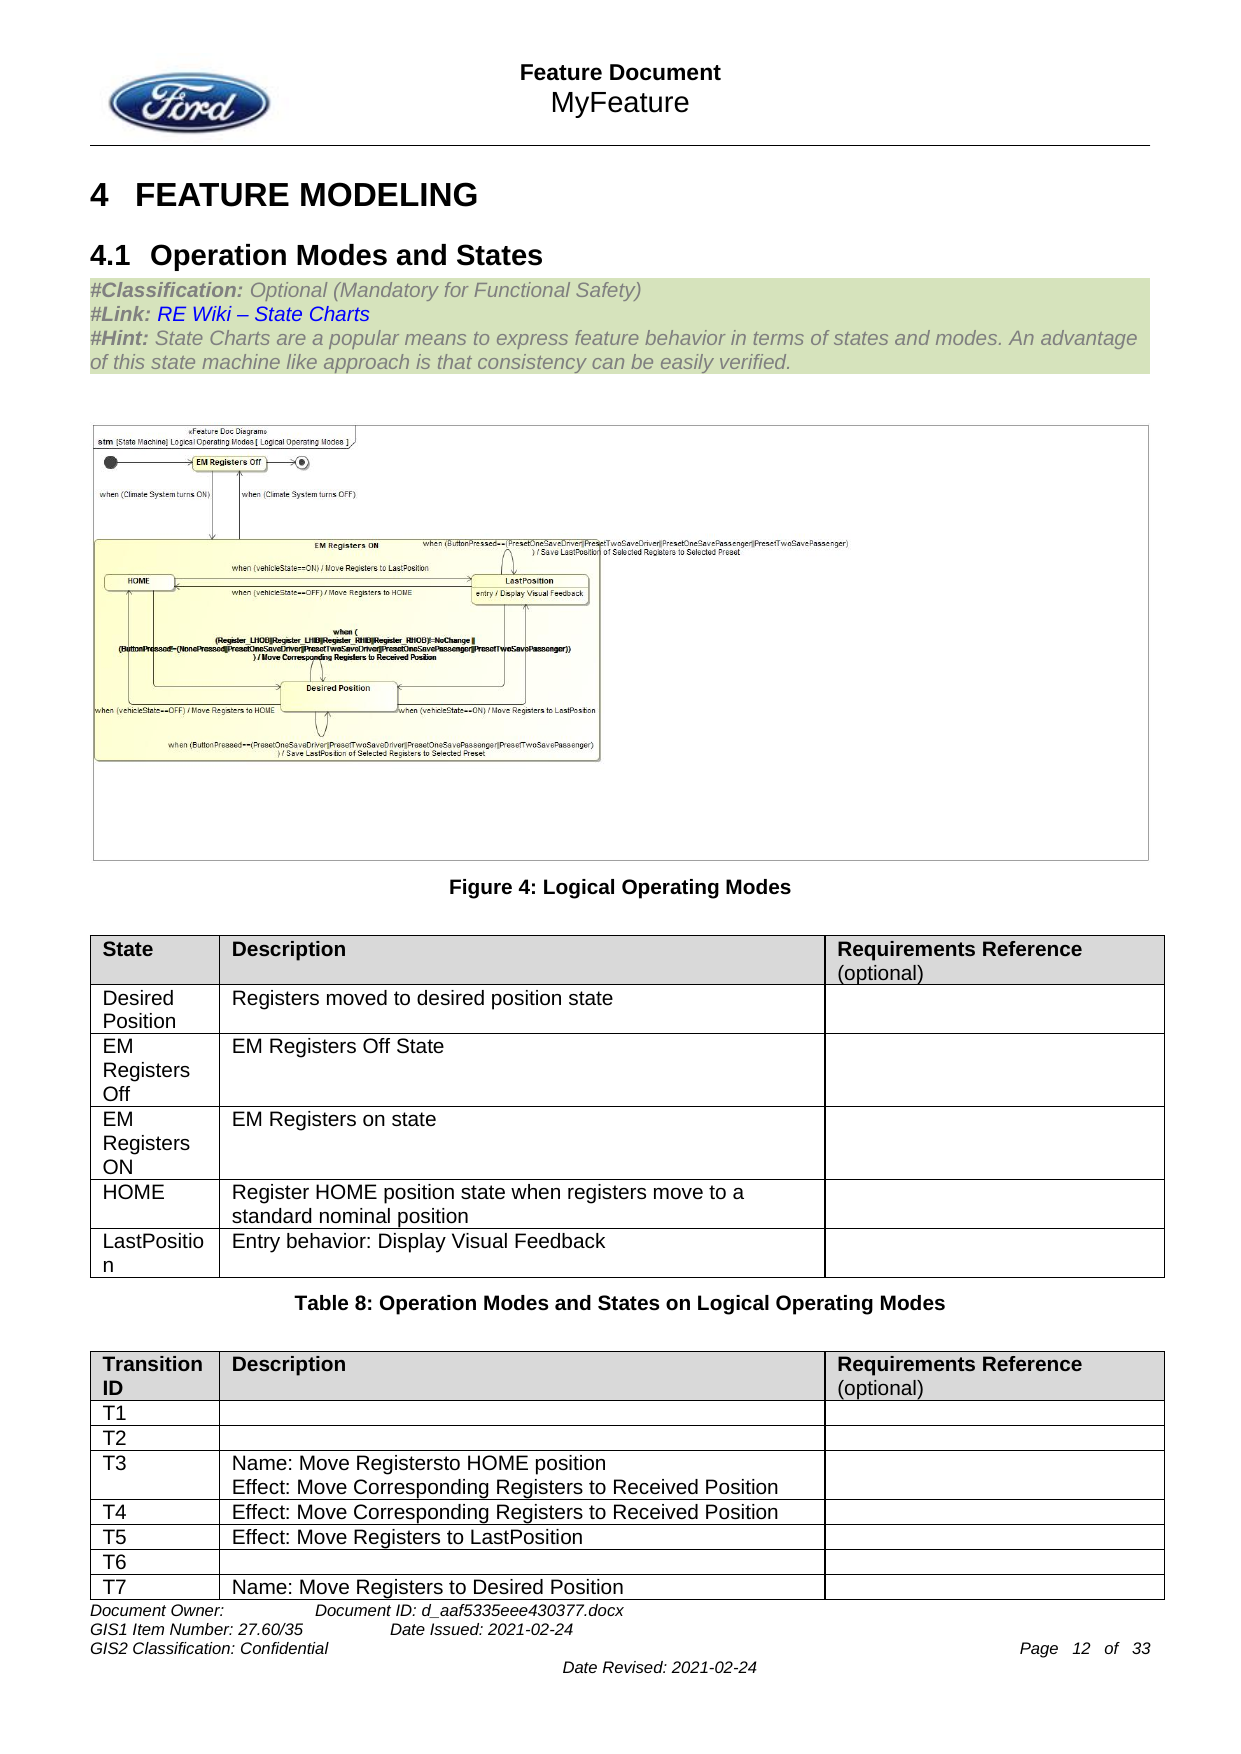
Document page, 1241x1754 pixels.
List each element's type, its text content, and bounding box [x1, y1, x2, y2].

table_cell T5 [91, 1525, 219, 1549]
table_cell HOME [91, 1180, 219, 1228]
table_header Transition ID [91, 1352, 219, 1400]
table_cell [826, 1575, 1164, 1599]
table_cell T1 [91, 1401, 219, 1425]
table_cell [826, 1229, 1164, 1277]
table_cell Registers moved to desired position state [220, 985, 824, 1033]
table_cell EM Registers on state [220, 1107, 824, 1179]
table_cell T7 [91, 1575, 219, 1599]
table_cell LastPosition [91, 1229, 219, 1277]
text #Hint: State Charts are a popular means to express feature behavior in terms of states and modes. An advantage of this state machine like approach is that consistency can be easily verified. [90, 326, 1150, 374]
table_cell [826, 1500, 1164, 1524]
table_cell T6 [91, 1550, 219, 1574]
picture [89, 422, 1151, 863]
table_cell T3 [91, 1451, 219, 1499]
subtitle Operation Modes and States [90, 238, 1150, 272]
table_header Requirements Reference (optional) [826, 936, 1164, 984]
table_header Requirements Reference (optional) [826, 1352, 1164, 1400]
table_cell T4 [91, 1500, 219, 1524]
table_cell Effect: Move Corresponding Registers to Received Position [220, 1500, 824, 1524]
table_cell EM Registers Off [91, 1034, 219, 1106]
table_cell [826, 1550, 1164, 1574]
table_cell [826, 1401, 1164, 1425]
table_cell [826, 1426, 1164, 1450]
text #Link: RE Wiki – State Charts [90, 302, 1150, 326]
table_cell [220, 1426, 824, 1450]
table_cell Register HOME position state when registers move to a standard nominal position [220, 1180, 824, 1228]
table_cell [220, 1401, 824, 1425]
picture [89, 53, 290, 154]
table_cell Entry behavior: Display Visual Feedback [220, 1229, 824, 1277]
table_cell Name: Move Registersto HOME position Effect: Move Corresponding Registers to Received Position [220, 1451, 824, 1499]
table_cell [826, 1034, 1164, 1106]
table_cell [826, 1525, 1164, 1549]
table_cell T2 [91, 1426, 219, 1450]
table_cell Effect: Move Registers to LastPosition [220, 1525, 824, 1549]
subtitle Feature Modeling [90, 175, 1150, 213]
table_cell [826, 1180, 1164, 1228]
table_cell Desired Position [91, 985, 219, 1033]
table_cell [826, 1451, 1164, 1499]
table_cell EM Registers Off State [220, 1034, 824, 1106]
table_cell EM Registers ON [91, 1107, 219, 1179]
text #Classification: Optional (Mandatory for Functional Safety) [90, 278, 1150, 302]
table_header Description [220, 1352, 824, 1400]
table_cell [826, 1107, 1164, 1179]
table_header State [91, 936, 219, 984]
table_cell [826, 985, 1164, 1033]
table_cell Name: Move Registers to Desired Position Effect: Move Corresponding Registers to Received Position [220, 1575, 824, 1599]
table_cell [220, 1550, 824, 1574]
table_header Description [220, 936, 824, 984]
